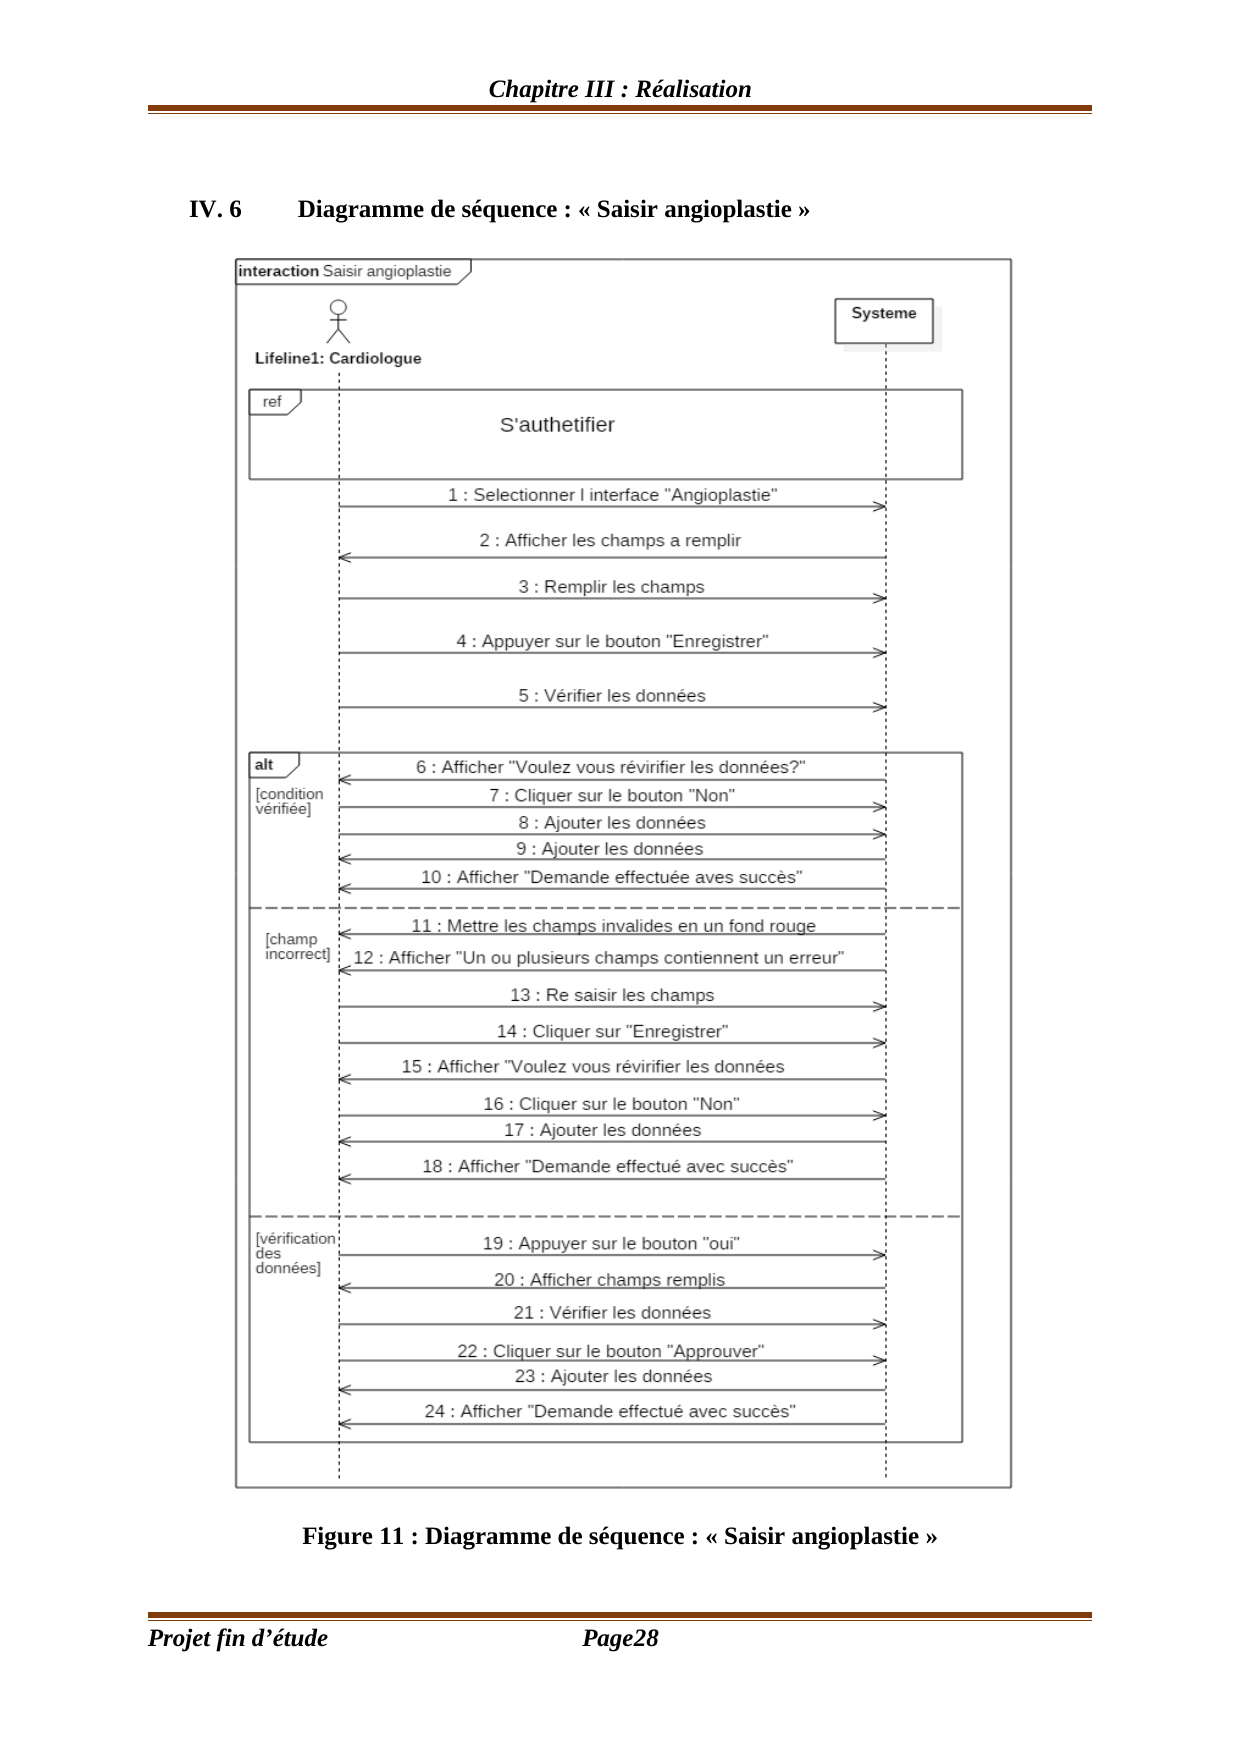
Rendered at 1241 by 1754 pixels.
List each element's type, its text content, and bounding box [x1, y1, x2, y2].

subtitle Diagramme de séquence : « Saisir angioplastie » [189, 194, 1092, 223]
picture [224, 248, 1016, 1491]
subtitle Figure 11 : Diagramme de séquence : « Saisir angioplastie » [148, 1521, 1092, 1550]
